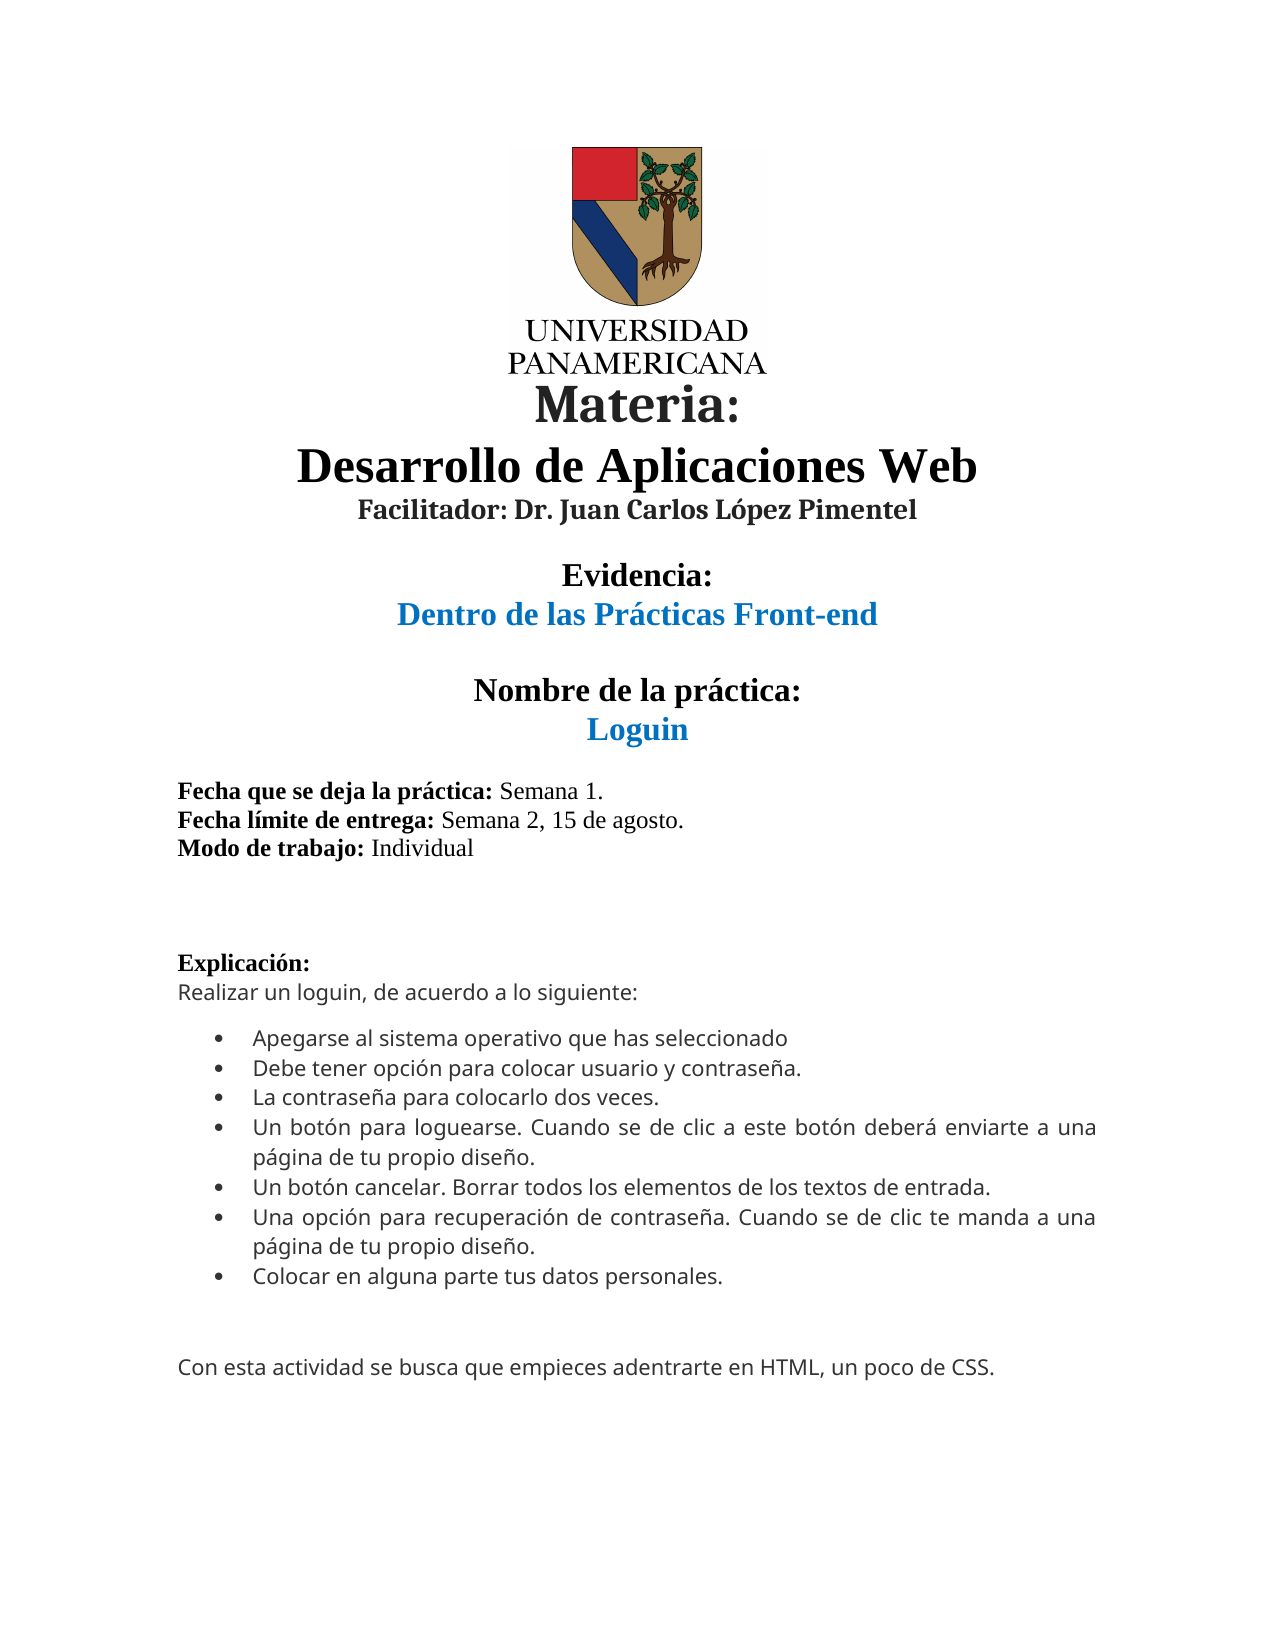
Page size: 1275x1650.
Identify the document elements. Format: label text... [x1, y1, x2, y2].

list Debe tener opción para colocar usuario y contraseña. [215, 1052, 1098, 1082]
text Facilitador: Dr. Juan Carlos López Pimentel [177, 493, 1098, 527]
text Nombre de la práctica: [177, 671, 1098, 709]
text Explicación: [177, 948, 1098, 977]
text Loguin [177, 709, 1098, 747]
list Un botón para loguearse. Cuando se de clic a este botón deberá enviarte a una página de tu propio diseño. [215, 1112, 1098, 1172]
text Desarrollo de Aplicaciones Web [177, 436, 1098, 493]
text Con esta actividad se busca que empieces adentrarte en HTML, un poco de CSS. [177, 1352, 1098, 1382]
list Apegarse al sistema operativo que has seleccionado [215, 1023, 1098, 1052]
text Modo de trabajo: Individual [177, 833, 1098, 862]
list Una opción para recuperación de contraseña. Cuando se de clic te manda a una página de tu propio diseño. [215, 1201, 1098, 1261]
list Un botón cancelar. Borrar todos los elementos de los textos de entrada. [215, 1172, 1098, 1201]
text Fecha que se deja la práctica: Semana 1. [177, 776, 1098, 805]
list Colocar en alguna parte tus datos personales. [215, 1261, 1098, 1291]
text Realizar un loguin, de acuerdo a lo siguiente: [177, 977, 1098, 1007]
picture [508, 147, 767, 374]
text Materia: [177, 373, 1098, 436]
text Dentro de las Prácticas Front-end [177, 594, 1098, 632]
list La contraseña para colocarlo dos veces. [215, 1082, 1098, 1112]
text Fecha límite de entrega: Semana 2, 15 de agosto. [177, 805, 1098, 833]
text Evidencia: [177, 556, 1098, 594]
